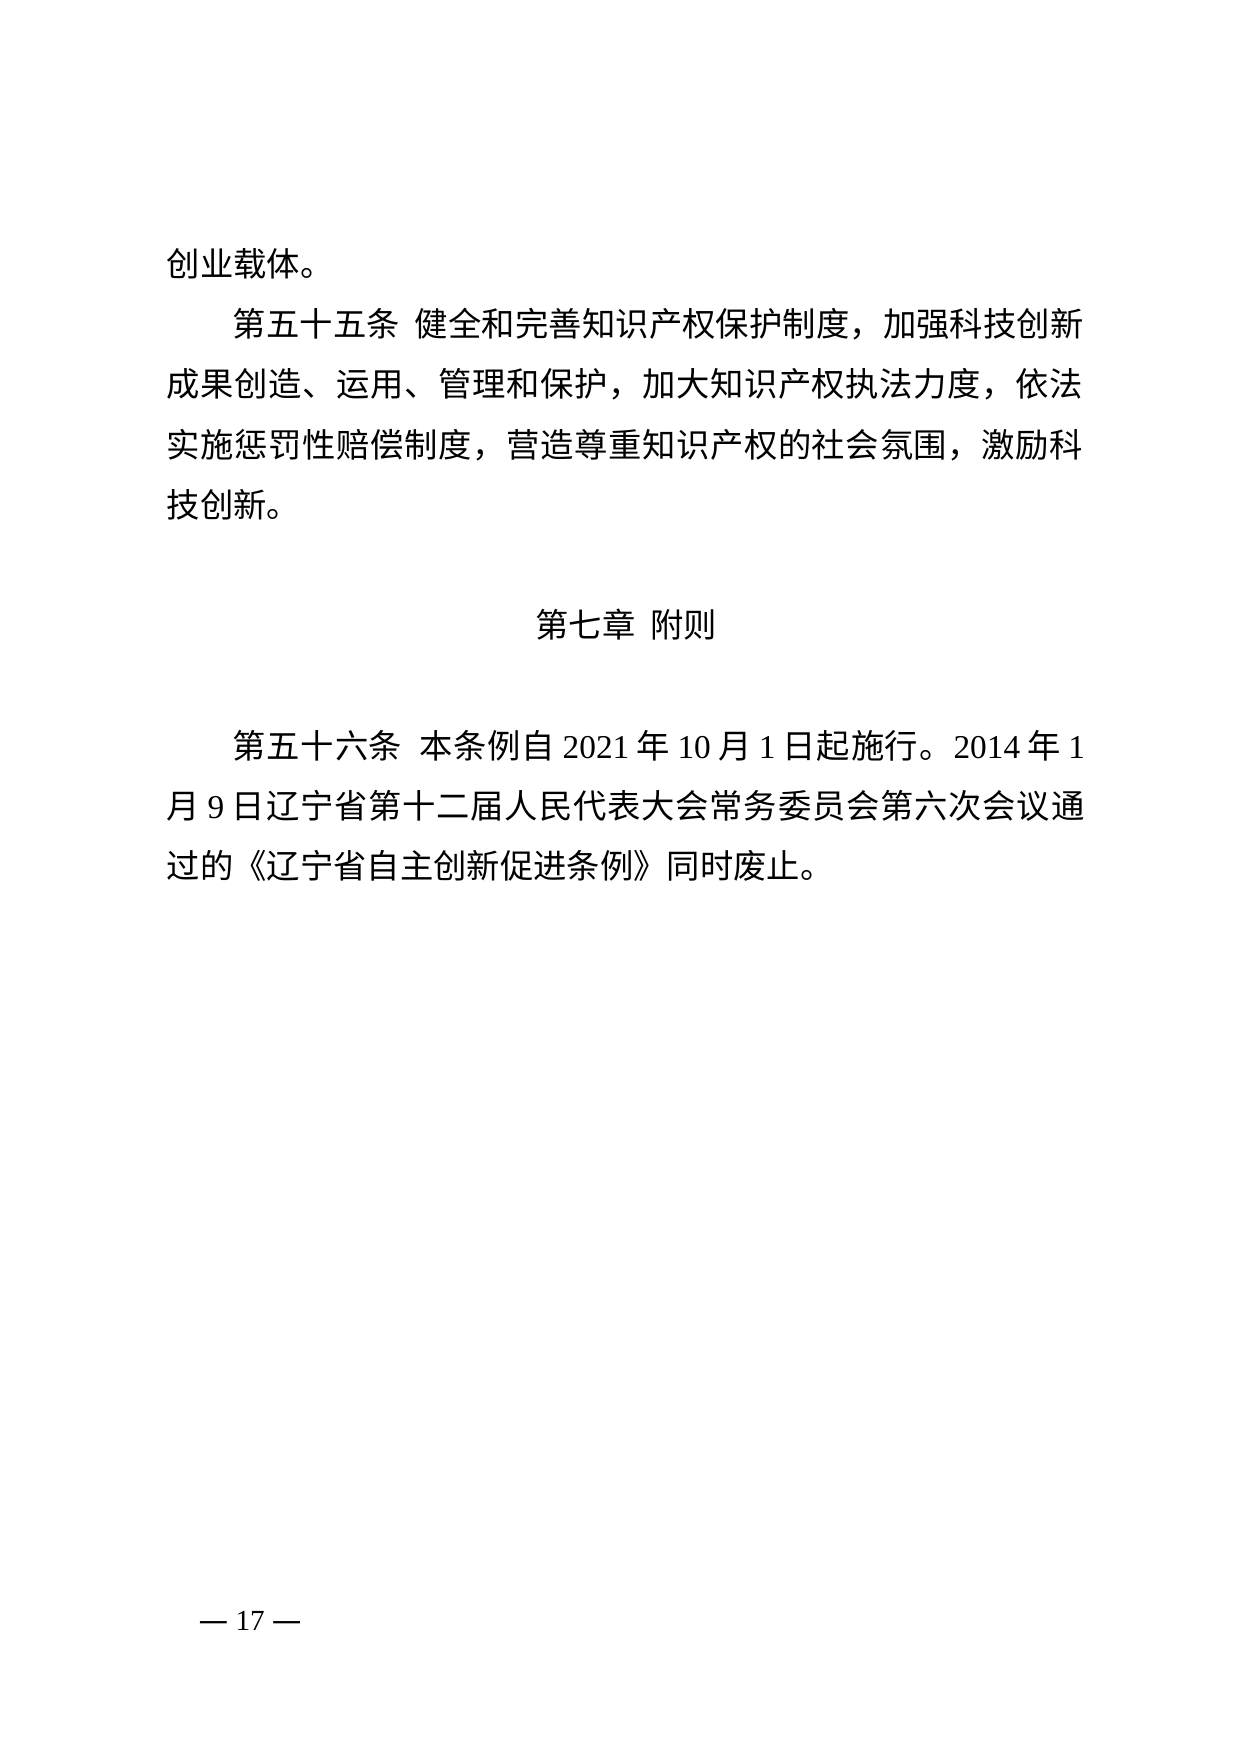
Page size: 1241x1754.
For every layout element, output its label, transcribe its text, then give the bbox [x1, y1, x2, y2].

text 第五十六条 本条例自2021年10月1日起施行。2014年1月9日辽宁省第十二届人民代表大会常务委员会第六次会议通过的《辽宁省自主创新促进条例》同时废止。 [167, 710, 1085, 891]
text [167, 228, 1085, 288]
text 第五十五条 健全和完善知识产权保护制度，加强科技创新成果创造、运用、管理和保护，加大知识产权执法力度，依法实施惩罚性赔偿制度，营造尊重知识产权的社会氛围，激励科技创新。 [167, 288, 1085, 529]
text 第七章 附则 [167, 589, 1085, 650]
